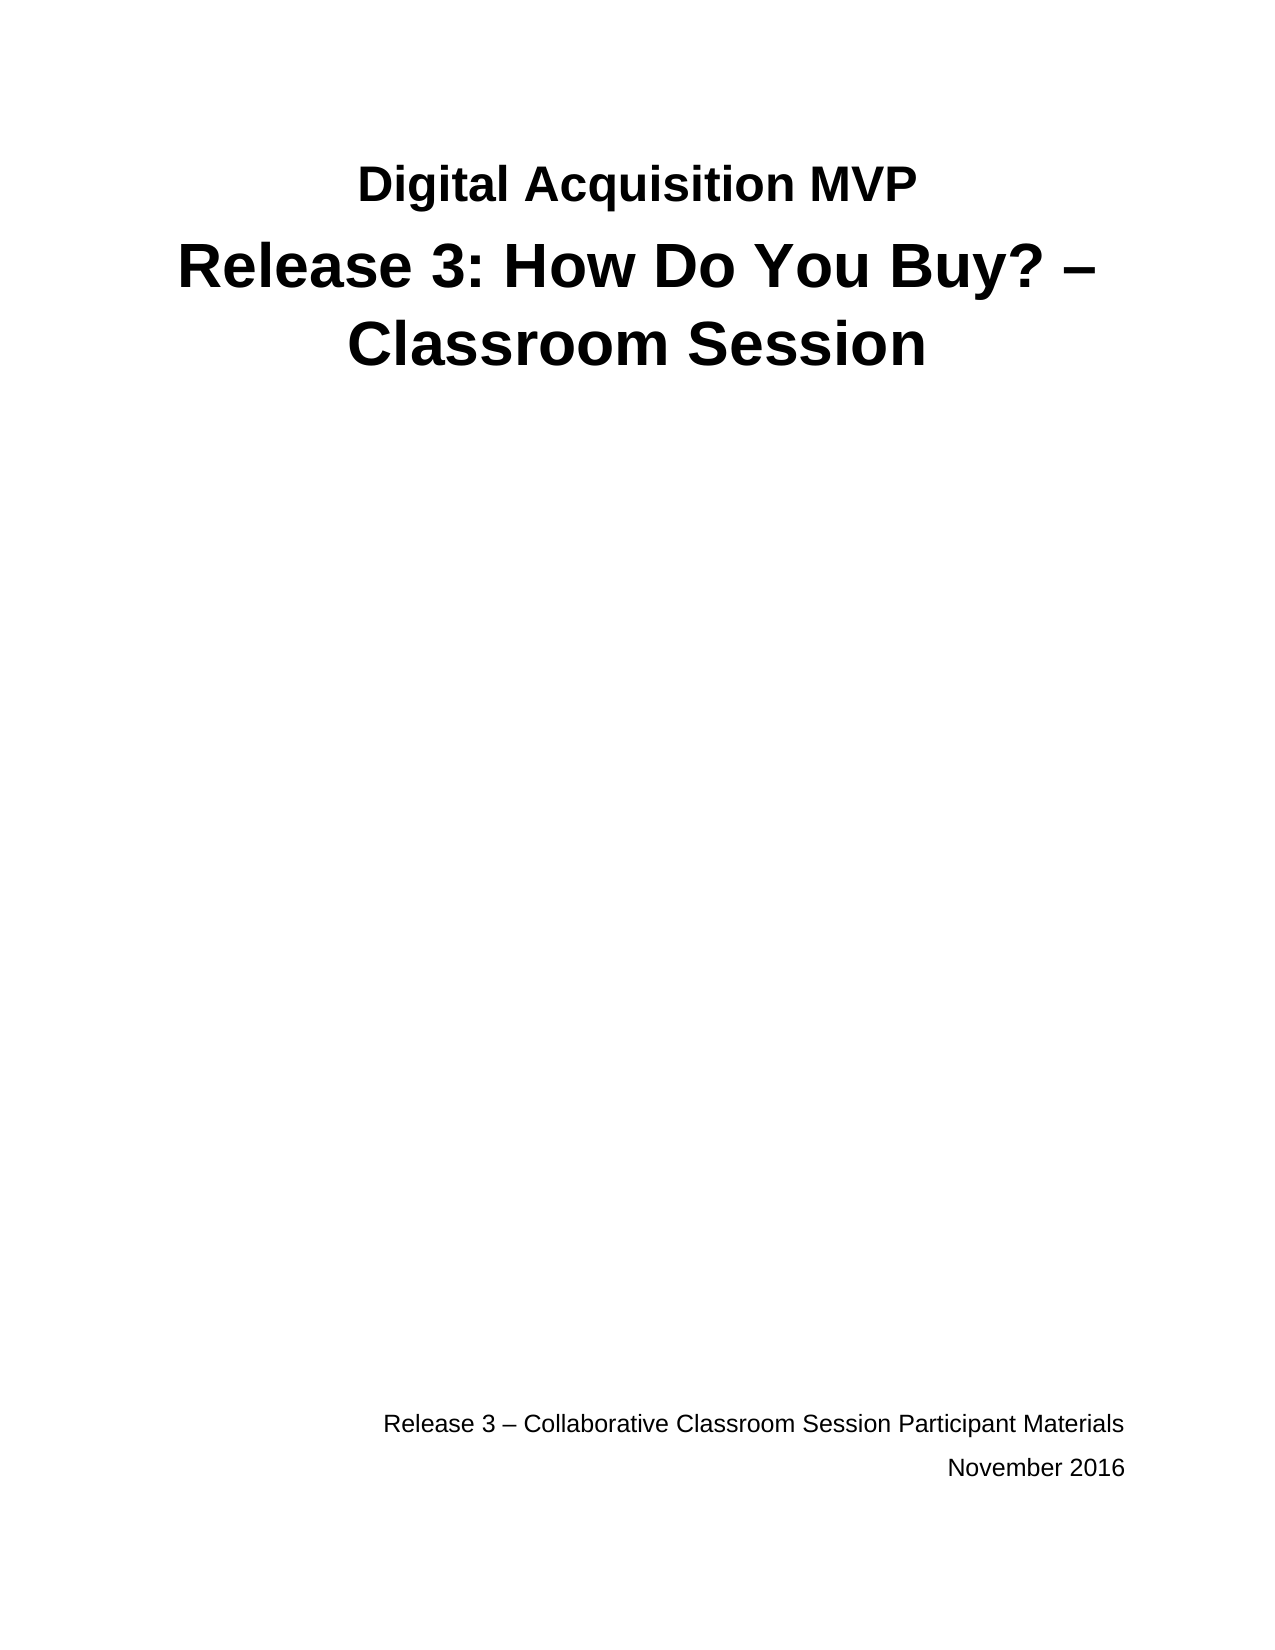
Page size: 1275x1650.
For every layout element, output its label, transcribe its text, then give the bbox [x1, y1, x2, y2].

text November 2016 [150, 1452, 1125, 1481]
text Release 3 – Collaborative Classroom Session Participant Materials [150, 1409, 1125, 1438]
text Release 3: How Do You Buy? – Classroom Session [150, 229, 1125, 378]
text Digital Acquisition MVP [150, 154, 1125, 212]
